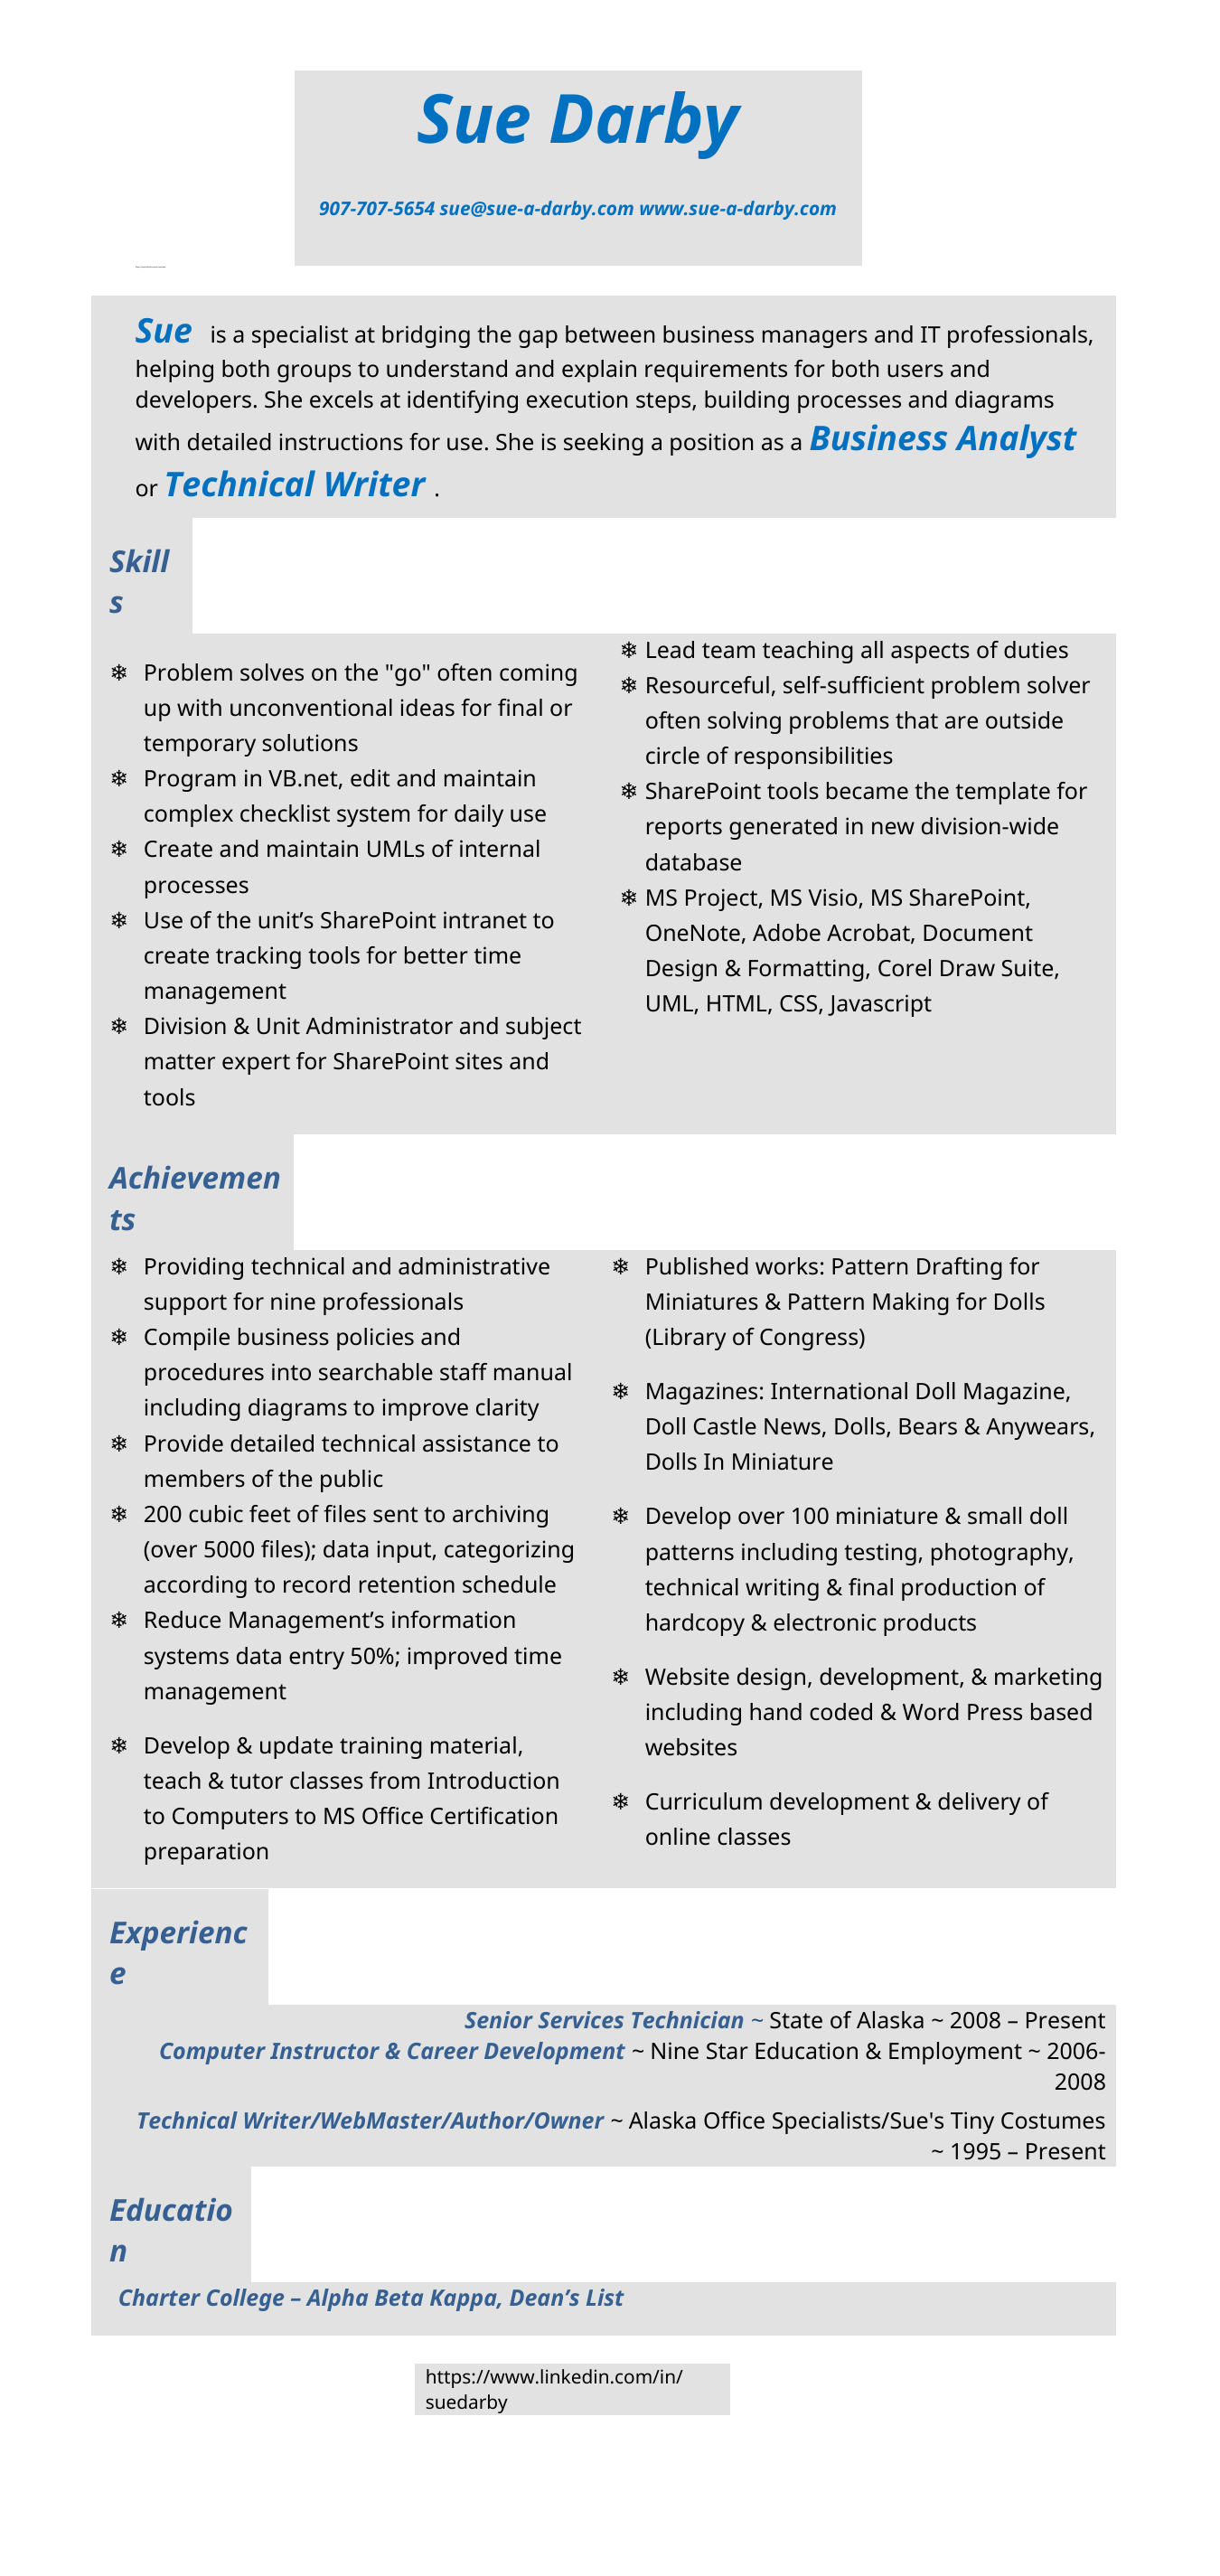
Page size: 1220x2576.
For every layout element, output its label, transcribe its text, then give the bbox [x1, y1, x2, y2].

table_cell Lead team teaching all aspects of duties Resourceful, self-sufficient problem solver often solving problems that are outside circle of responsibilities SharePoint tools became the template for reports generated in new division-wide database MS Project, MS Visio, MS SharePoint, OneNote, Adobe Acrobat, Document Design & Formatting, Corel Draw Suite, UML, HTML, CSS, Javascript [594, 634, 1116, 1134]
table_header Sue is a specialist at bridging the gap between business managers and IT professionals, helping both groups to understand and explain requirements for both users and developers. She excels at identifying execution steps, building processes and diagrams with detailed instructions for use. She is seeking a position as a Business Analyst or Technical Writer . [91, 296, 1116, 518]
table_cell [269, 1889, 1116, 2005]
table_cell Experience [91, 1889, 268, 2005]
table_cell [192, 518, 1116, 634]
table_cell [91, 2282, 1116, 2336]
table_cell Published works: Pattern Drafting for Miniatures & Pattern Making for Dolls (Library of Congress) Magazines: International Doll Magazine, Doll Castle News, Dolls, Bears & Anywears, Dolls In Miniature Develop over 100 miniature & small doll patterns including testing, photography, technical writing & final production of hardcopy & electronic products Website design, development, & marketing including hand coded & Word Press based websites Curriculum development & delivery of online classes [594, 1250, 1116, 1888]
table_cell Education [91, 2167, 251, 2282]
table_cell Senior Services Technician ~ State of Alaska ~ 2008 – Present Computer Instructor & Career Development ~ Nine Star Education & Employment ~ 2006-2008 Technical Writer/WebMaster/Author/Owner ~ Alaska Office Specialists/Sue's Tiny Costumes ~ 1995 – Present [91, 2005, 1116, 2167]
table_cell [294, 1134, 1116, 1250]
table_cell Skills [91, 518, 192, 634]
table_cell [252, 2167, 1116, 2282]
table_cell Providing technical and administrative support for nine professionals Compile business policies and procedures into searchable staff manual including diagrams to improve clarity Provide detailed technical assistance to members of the public 200 cubic feet of files sent to archiving (over 5000 files); data input, categorizing according to record retention schedule Reduce Management’s information systems data entry 50%; improved time management Develop & update training material, teach & tutor classes from Introduction to Computers to MS Office Certification preparation [91, 1250, 594, 1888]
table_cell Achievements [91, 1134, 294, 1250]
table_cell Problem solves on the "go" often coming up with unconventional ideas for final or temporary solutions Program in VB.net, edit and maintain complex checklist system for daily use Create and maintain UMLs of internal processes Use of the unit’s SharePoint intranet to create tracking tools for better time management Division & Unit Administrator and subject matter expert for SharePoint sites and tools [91, 634, 594, 1134]
